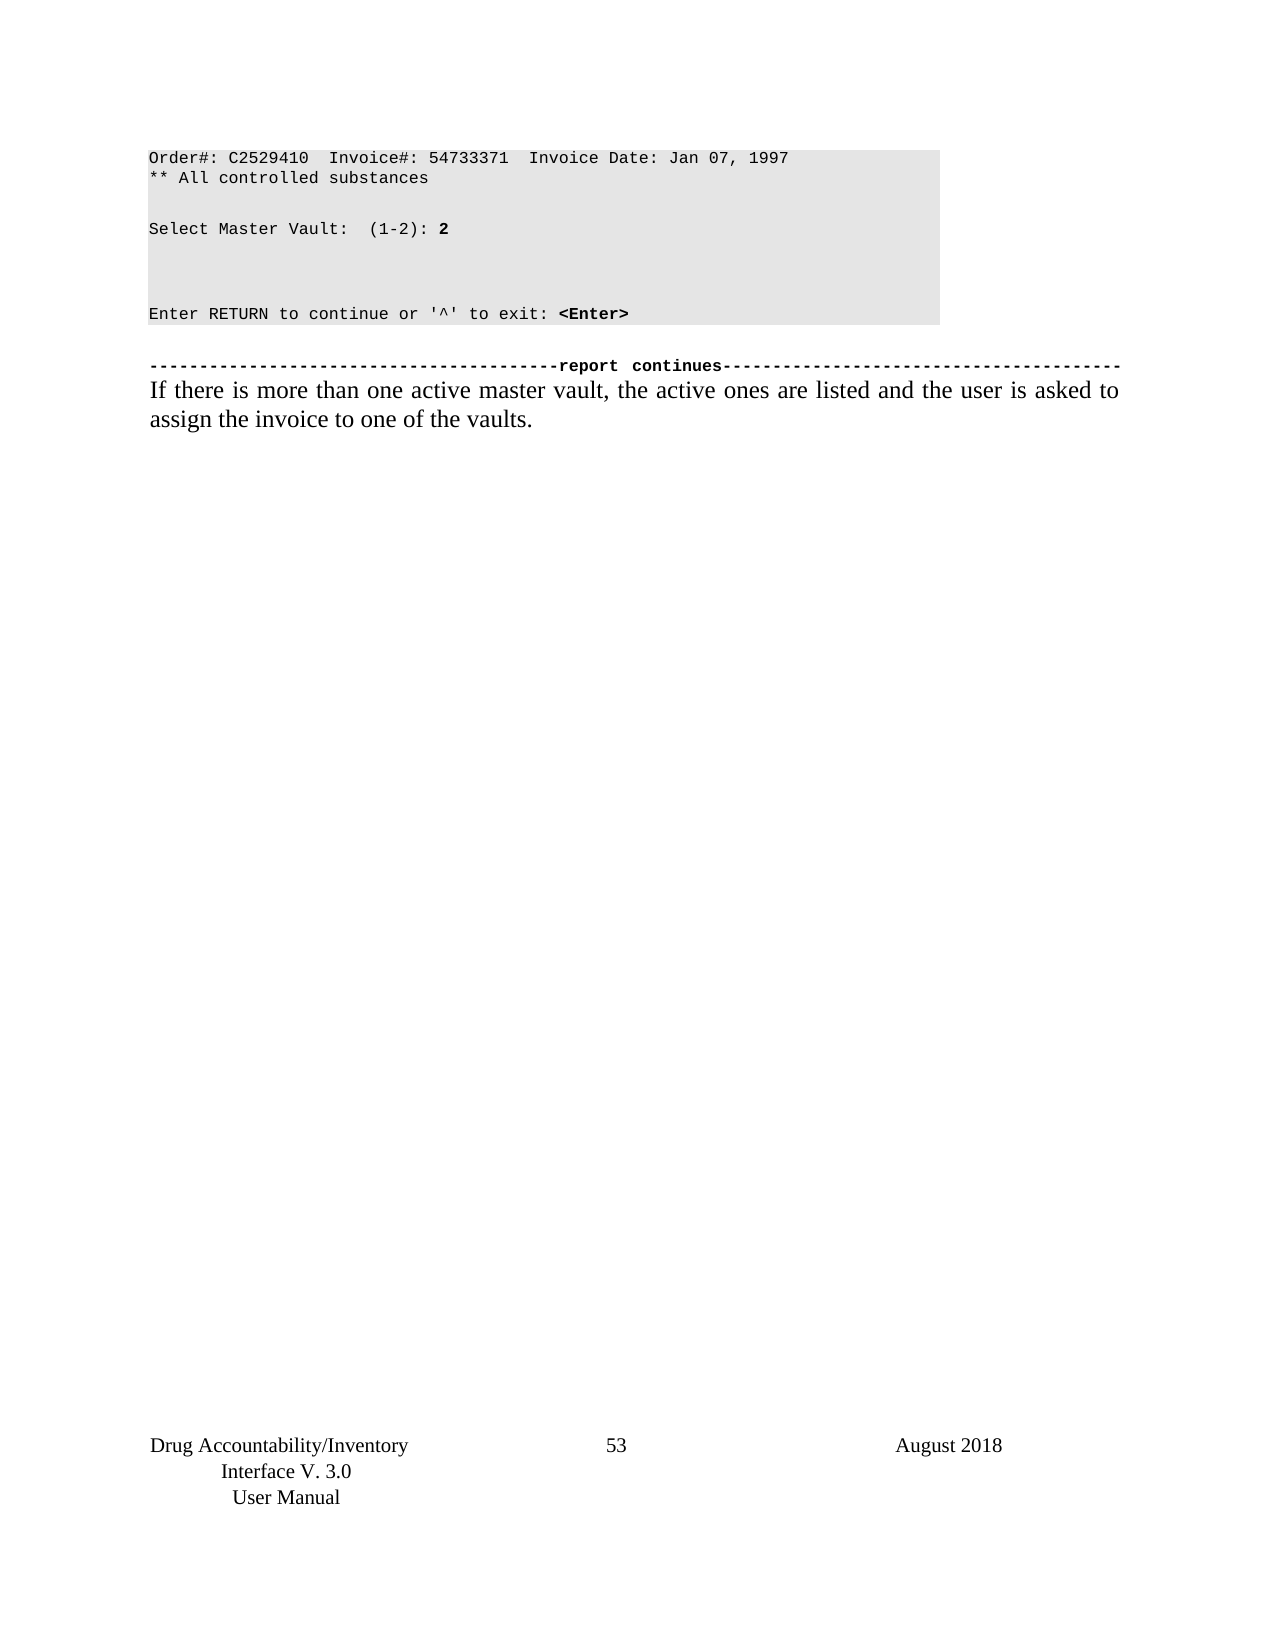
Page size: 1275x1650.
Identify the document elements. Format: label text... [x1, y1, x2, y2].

text ** All controlled substances [148, 170, 940, 189]
text Enter RETURN to continue or '^' to exit: <Enter> [148, 306, 940, 325]
text Select Master Vault: (1-2): 2 [148, 221, 940, 240]
text -----------------------------------------report continues---------------------------------------- If there is more than one active master vault, the active ones are listed and the user is asked to assign the invoice to one of the vaults. [148, 357, 1122, 432]
text Order#: C2529410 Invoice#: 54733371 Invoice Date: Jan 07, 1997 [148, 150, 940, 169]
